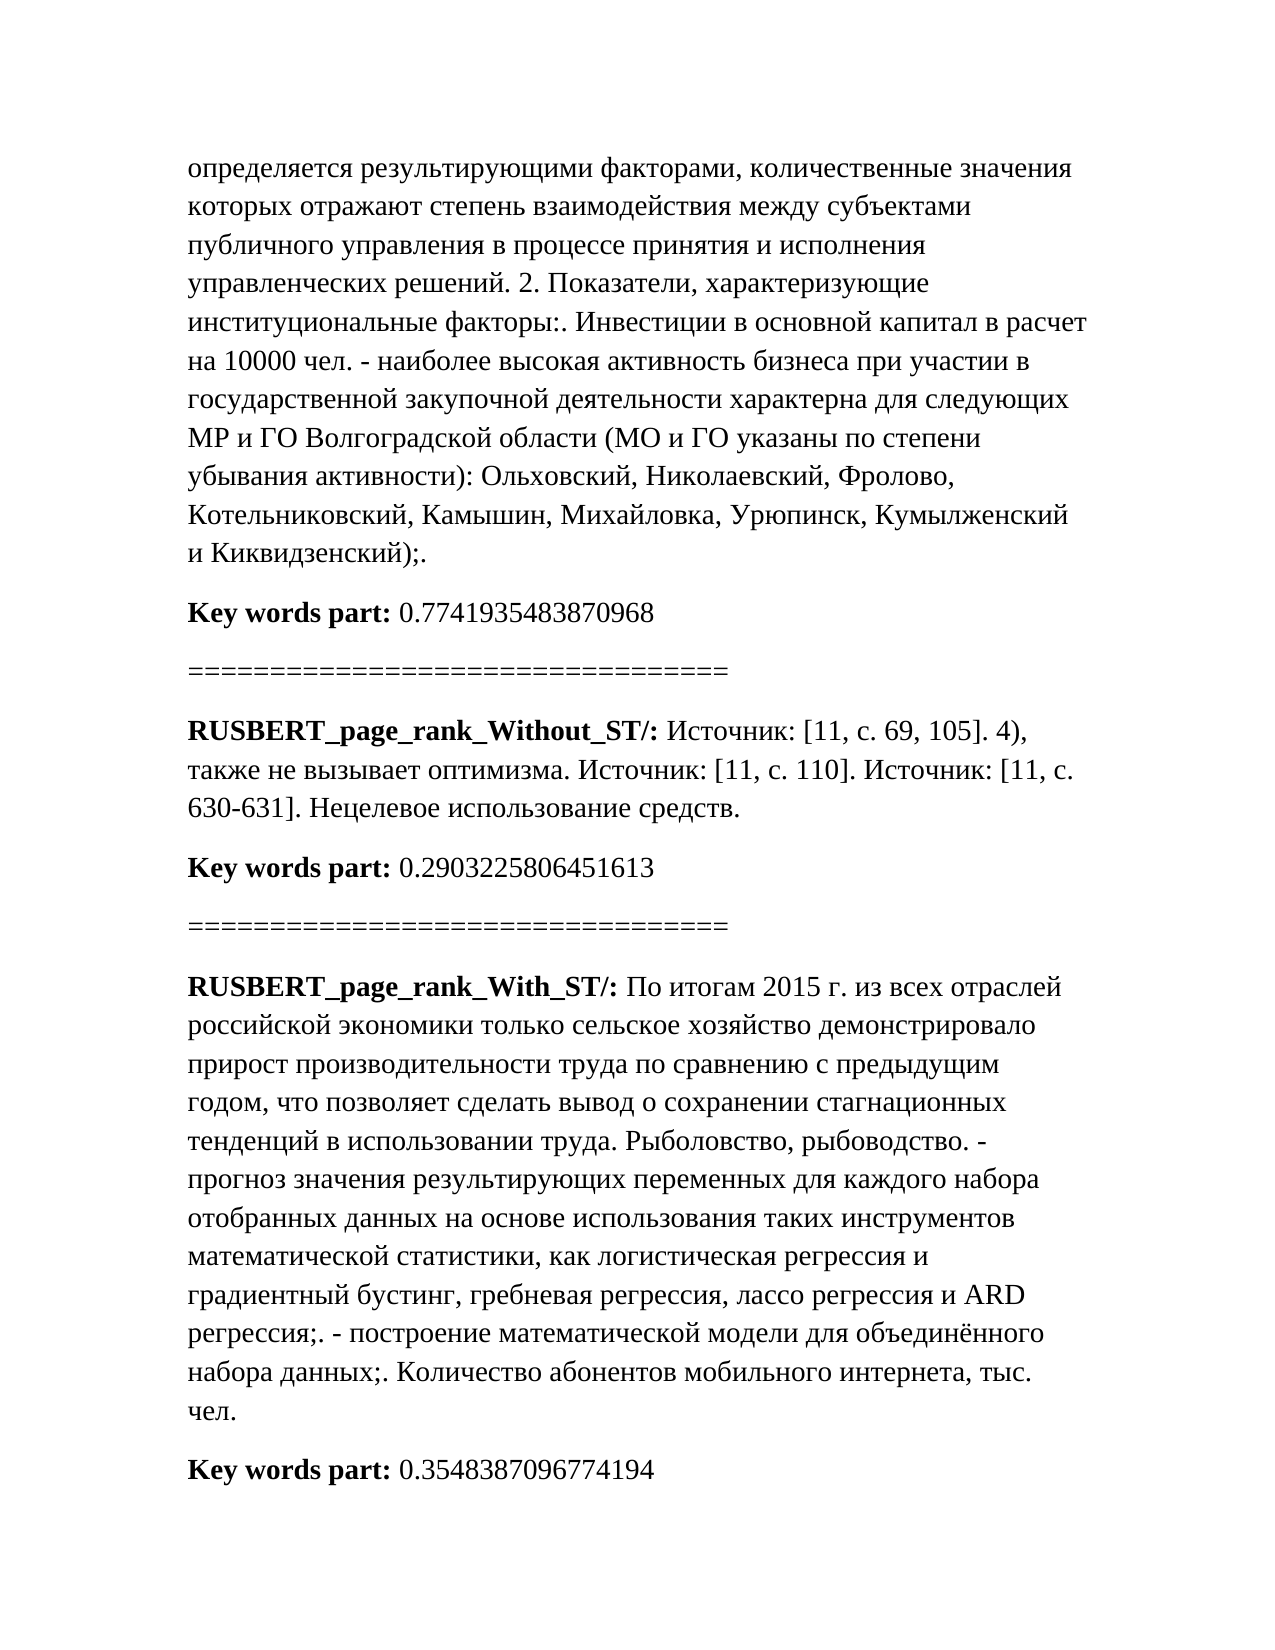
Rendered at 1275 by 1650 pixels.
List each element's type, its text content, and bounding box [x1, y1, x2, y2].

text RUSBERT_page_rank_Without_ST/: Источник: [11, c. 69, 105]. 4), также не вызывает оптимизма. Источник: [11, c. 110]. Источник: [11, c. 630-631]. Нецелевое использование средств. [187, 713, 1087, 824]
text Key words part: 0.3548387096774194 [187, 1452, 1087, 1486]
text RUSBERT_page_rank_With_ST/: По итогам 2015 г. из всех отраслей российской экономики только сельское хозяйство демонстрировало прирост производительности труда по сравнению с предыдущим годом, что позволяет сделать вывод о сохранении стагнационных тенденций в использовании труда. Рыболовство, рыбоводство. - прогноз значения результирующих переменных для каждого набора отобранных данных на основе использования таких инструментов математической статистики, как логистическая регрессия и градиентный бустинг, гребневая регрессия, лассо регрессия и ARD регрессия;. - построение математической модели для объединённого набора данных;. Количество абонентов мобильного интернета, тыс. чел. [187, 969, 1087, 1426]
text ================================= [187, 909, 1087, 943]
text Key words part: 0.2903225806451613 [187, 850, 1087, 883]
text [187, 150, 1087, 569]
text Key words part: 0.7741935483870968 [187, 595, 1087, 628]
text ================================= [187, 654, 1087, 688]
